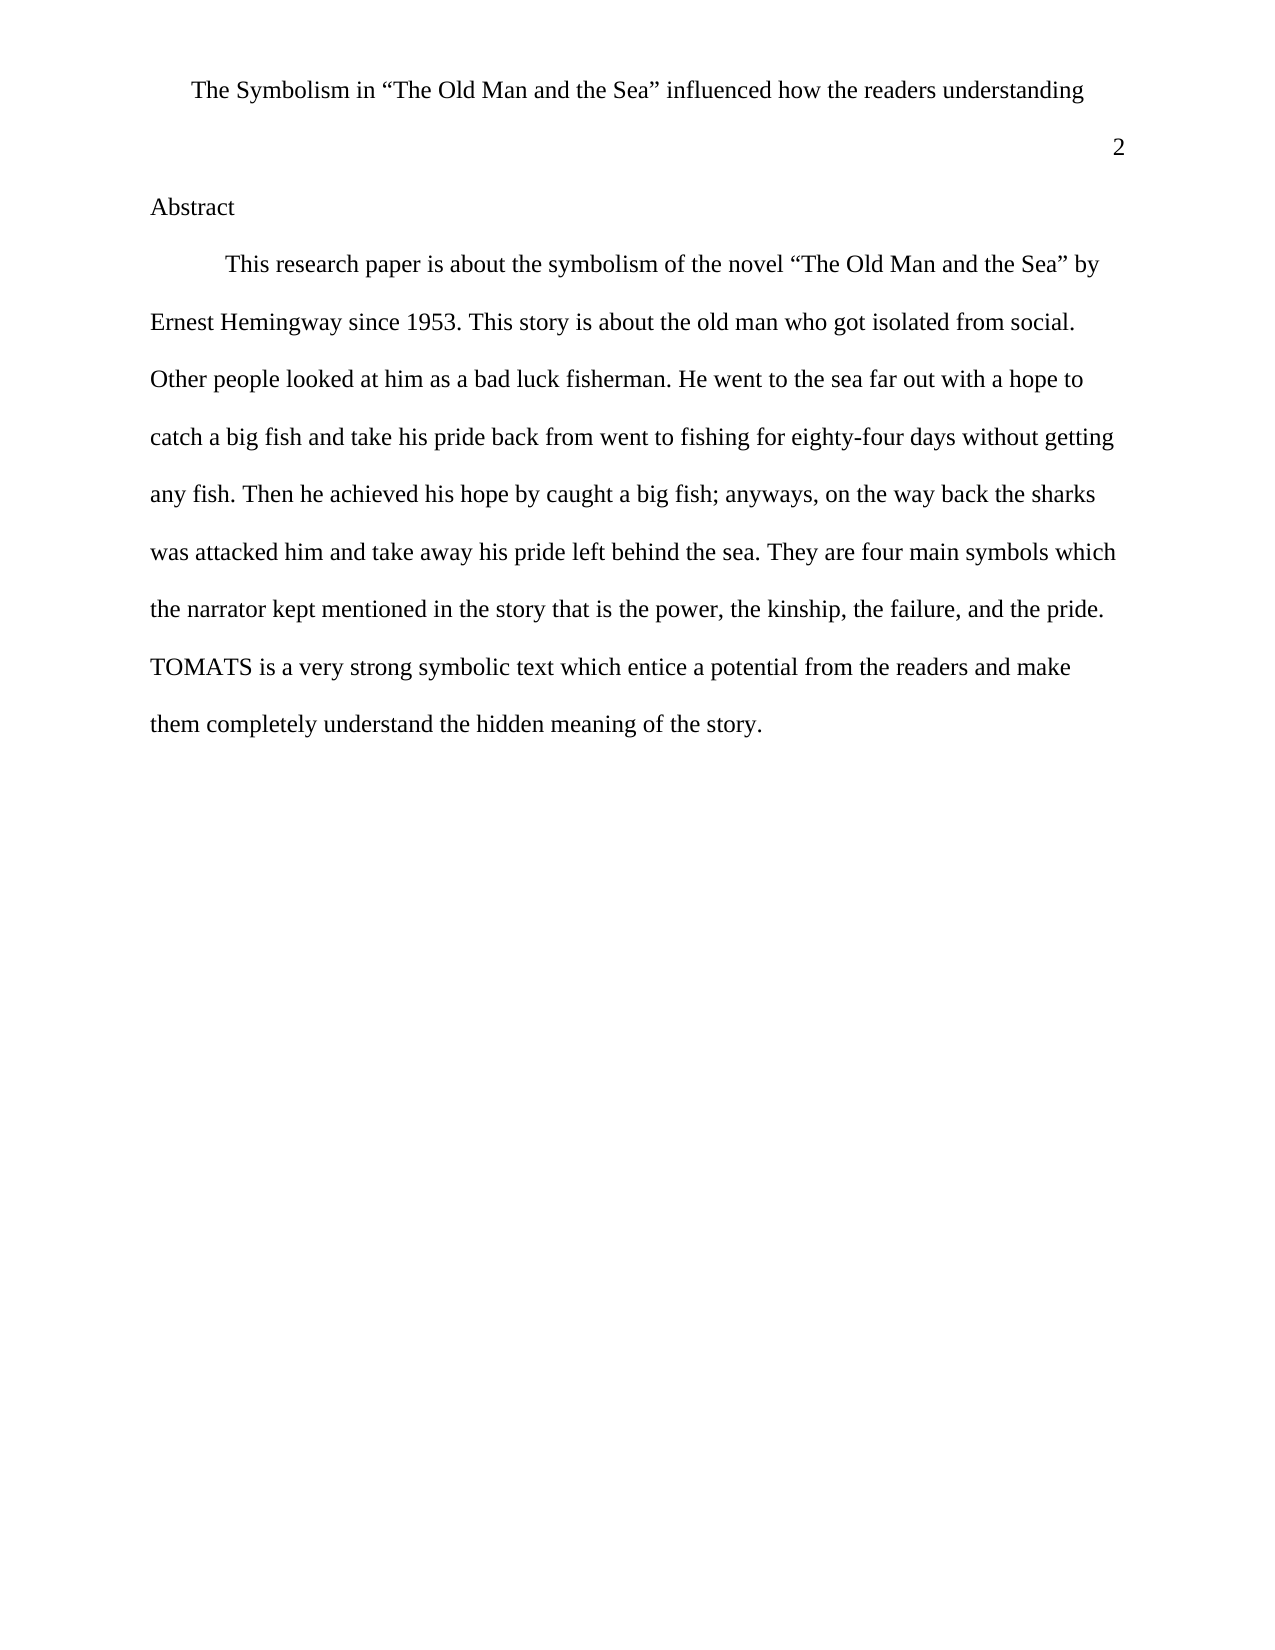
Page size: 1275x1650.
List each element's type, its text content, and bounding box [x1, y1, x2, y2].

text Abstract [150, 192, 1125, 221]
text This research paper is about the symbolism of the novel “The Old Man and the Sea” by Ernest Hemingway since 1953. This story is about the old man who got isolated from social. Other people looked at him as a bad luck fisherman. He went to the sea far out with a hope to catch a big fish and take his pride back from went to fishing for eighty-four days without getting any fish. Then he achieved his hope by caught a big fish; anyways, on the way back the sharks was attacked him and take away his pride left behind the sea. They are four main symbols which the narrator kept mentioned in the story that is the power, the kinship, the failure, and the pride. TOMATS is a very strong symbolic text which entice a potential from the readers and make them completely understand the hidden meaning of the story. [150, 249, 1125, 738]
